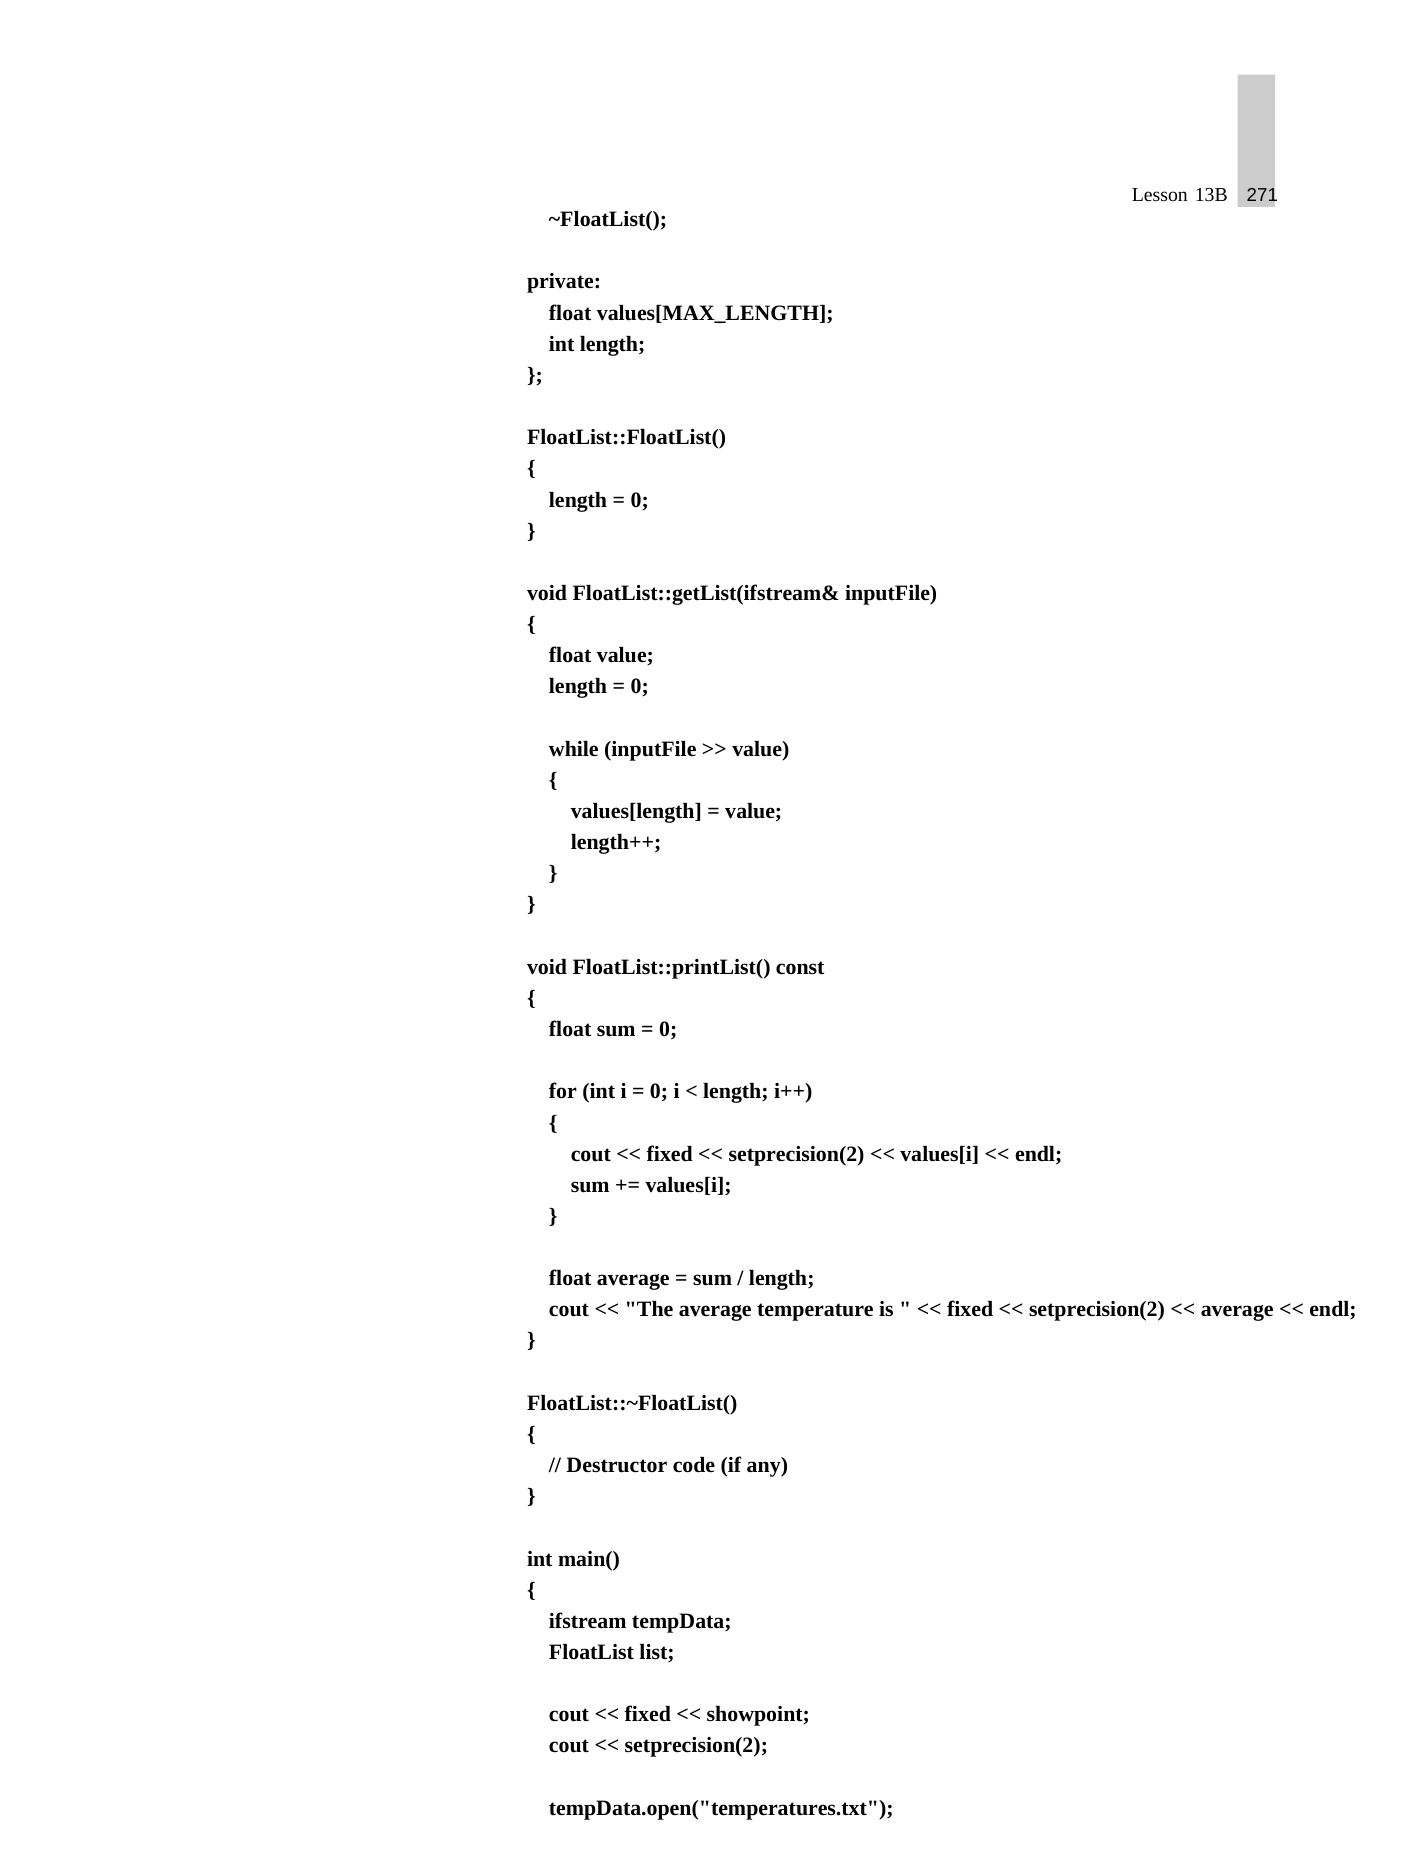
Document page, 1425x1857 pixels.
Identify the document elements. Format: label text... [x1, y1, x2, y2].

text { [527, 985, 1425, 1010]
text { [527, 767, 1425, 792]
text FloatList list; [527, 1639, 1425, 1664]
text } [527, 518, 1425, 543]
text tempData.open("temperatures.txt"); [527, 1795, 1425, 1820]
text { [527, 1421, 1425, 1446]
text FloatList::~FloatList() [527, 1390, 1425, 1415]
text cout << setprecision(2); [527, 1732, 1425, 1758]
text private: [527, 268, 1425, 294]
text } [527, 860, 1425, 886]
text int length; [527, 331, 1425, 356]
text ~FloatList(); [527, 206, 1425, 231]
text { [527, 611, 1425, 636]
text { [527, 455, 1425, 481]
text } [527, 1483, 1425, 1508]
text void FloatList::getList(ifstream& inputFile) [527, 580, 1425, 605]
text cout << fixed << setprecision(2) << values[i] << endl; [527, 1141, 1425, 1166]
text FloatList::FloatList() [527, 424, 1425, 449]
text float sum = 0; [527, 1016, 1425, 1041]
text float average = sum / length; [527, 1265, 1425, 1290]
text float value; [527, 642, 1425, 667]
text ifstream tempData; [527, 1608, 1425, 1633]
text int main() [527, 1546, 1425, 1571]
text }; [527, 362, 1425, 387]
text void FloatList::printList() const [527, 954, 1425, 979]
text length++; [527, 829, 1425, 854]
text { [527, 1577, 1425, 1602]
text { [527, 1109, 1425, 1135]
text cout << fixed << showpoint; [527, 1701, 1425, 1726]
text // Destructor code (if any) [527, 1452, 1425, 1477]
text float values[MAX_LENGTH]; [527, 300, 1425, 325]
text cout << "The average temperature is " << fixed << setprecision(2) << average << endl; [527, 1296, 1425, 1322]
text length = 0; [527, 673, 1425, 699]
text } [527, 891, 1425, 917]
text for (int i = 0; i < length; i++) [527, 1078, 1425, 1103]
text } [527, 1327, 1425, 1353]
text } [527, 1203, 1425, 1228]
text sum += values[i]; [527, 1172, 1425, 1197]
text values[length] = value; [527, 798, 1425, 823]
text length = 0; [527, 487, 1425, 512]
text while (inputFile >> value) [527, 736, 1425, 761]
